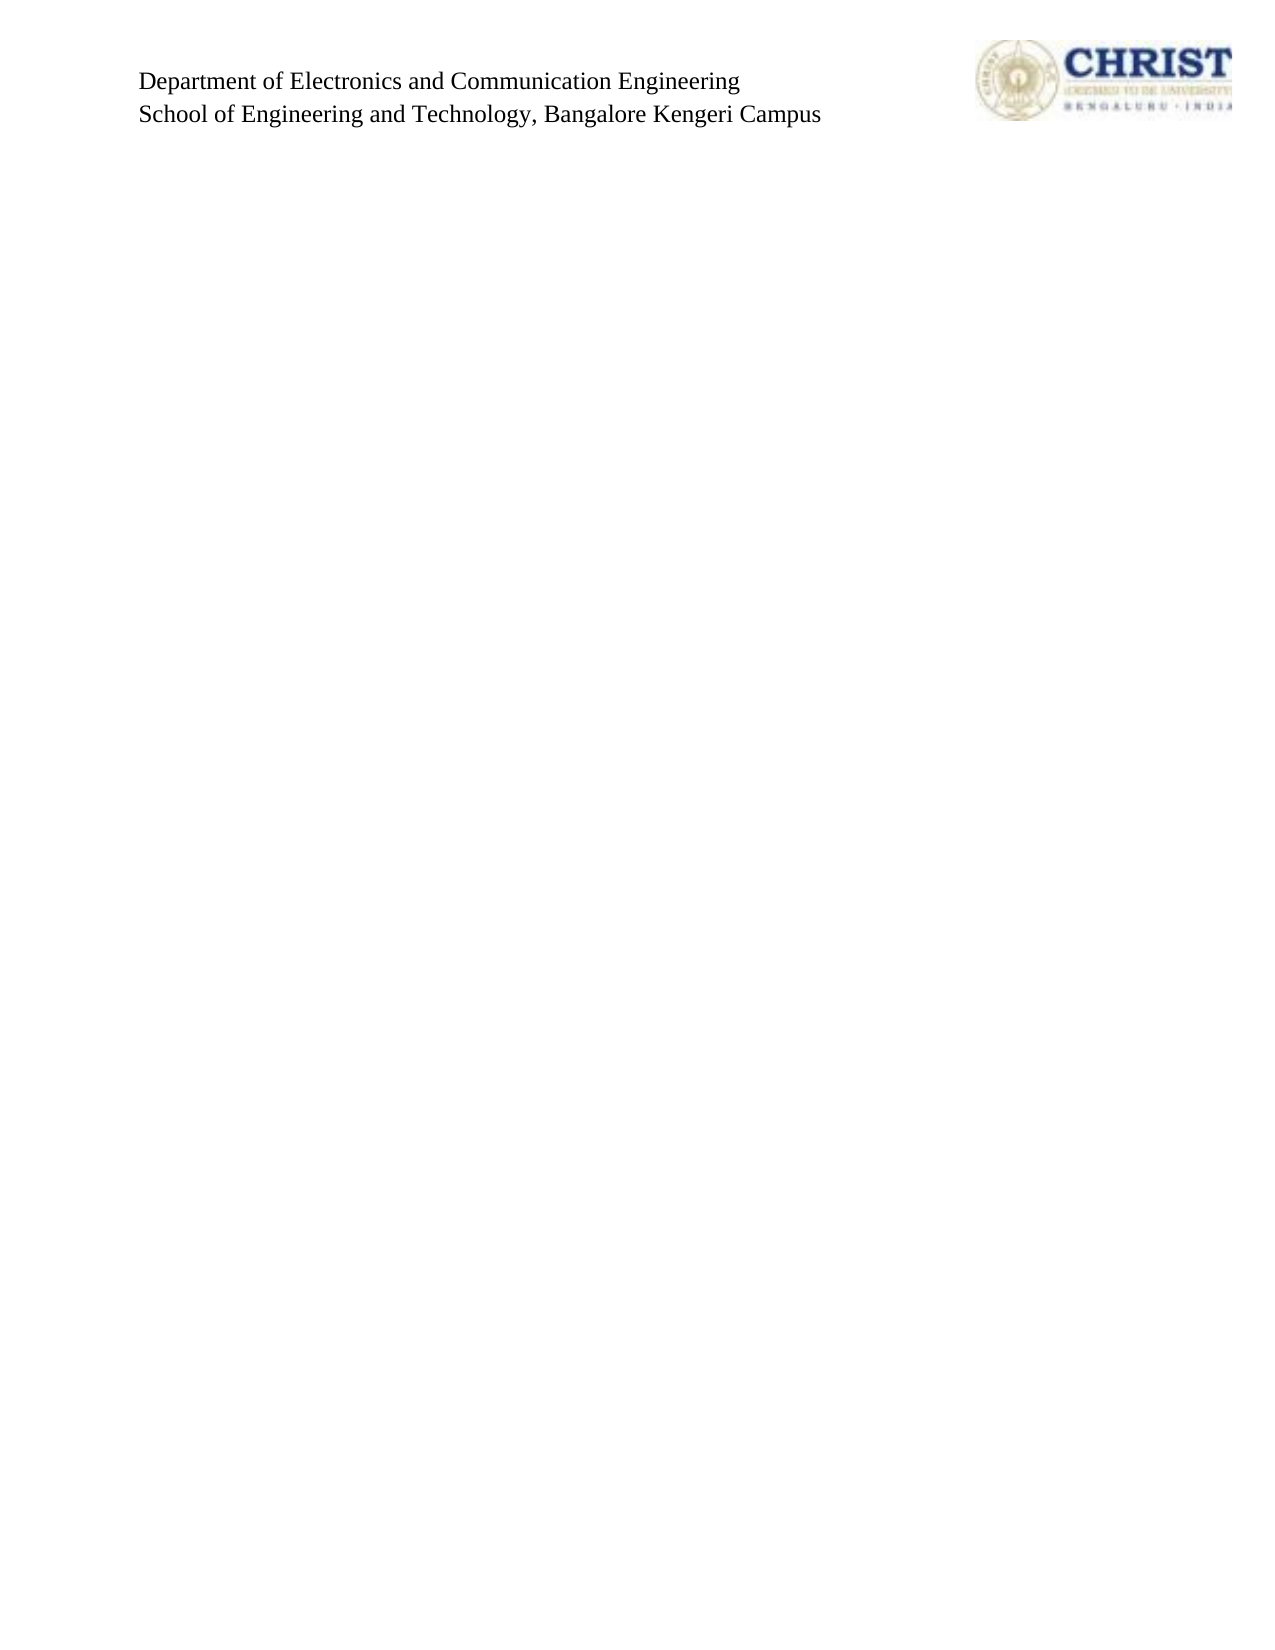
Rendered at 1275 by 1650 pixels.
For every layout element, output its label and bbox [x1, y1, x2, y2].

picture [974, 40, 1233, 121]
